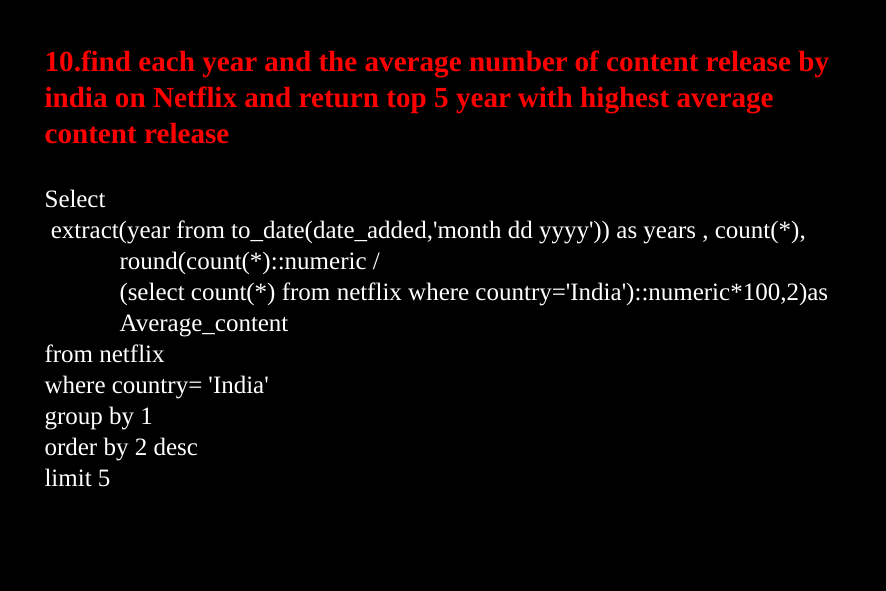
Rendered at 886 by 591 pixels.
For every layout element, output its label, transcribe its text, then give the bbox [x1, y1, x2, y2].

text Select [44, 184, 842, 212]
text from netflix [44, 339, 842, 368]
text limit 5 [44, 463, 842, 492]
text round(count(*)::numeric / [44, 246, 842, 274]
text 10.find each year and the average number of content release by india on Netflix and return top 5 year with highest average content release [44, 44, 842, 150]
text where country= 'India' [44, 370, 842, 399]
text group by 1 [44, 401, 842, 430]
text order by 2 desc [44, 432, 842, 461]
text (select count(*) from netflix where country='India')::numeric*100,2)as Average_content [119, 277, 842, 337]
text extract(year from to_date(date_added,'month dd yyyy')) as years , count(*), [44, 215, 842, 243]
